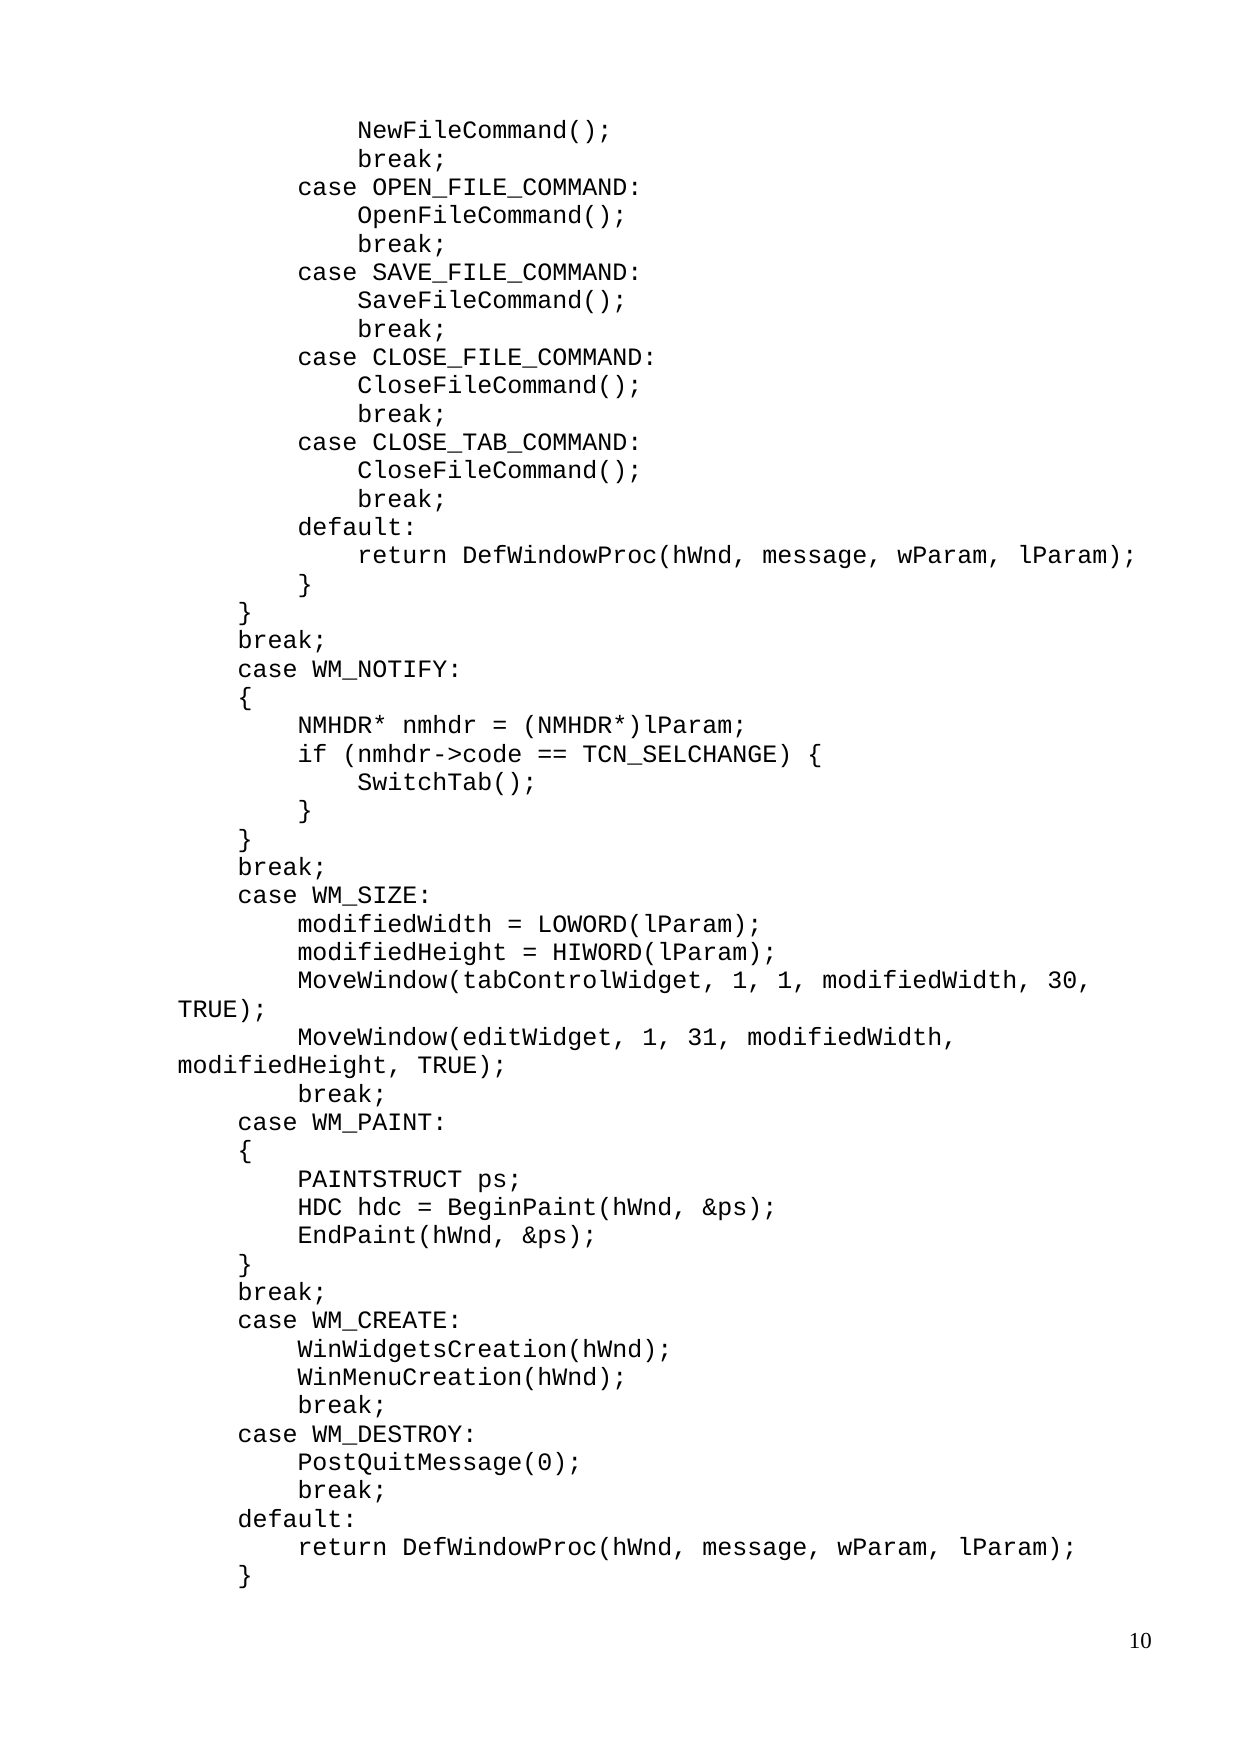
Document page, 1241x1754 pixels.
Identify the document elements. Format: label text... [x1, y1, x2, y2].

text break; [177, 628, 1152, 656]
text case WM_CREATE: [177, 1308, 1152, 1336]
text PAINTSTRUCT ps; [177, 1166, 1152, 1195]
text OpenFileCommand(); [177, 203, 1152, 231]
text SaveFileCommand(); [177, 288, 1152, 316]
text MoveWindow(editWidget, 1, 31, modifiedWidth, modifiedHeight, TRUE); [177, 1025, 1152, 1081]
text break; [177, 1081, 1152, 1110]
text break; [177, 855, 1152, 883]
text break; [177, 146, 1152, 175]
text break; [177, 316, 1152, 345]
text modifiedHeight = HIWORD(lParam); [177, 940, 1152, 968]
text } [177, 571, 1152, 600]
text CloseFileCommand(); [177, 458, 1152, 486]
text { [177, 1138, 1152, 1166]
text case WM_SIZE: [177, 883, 1152, 911]
text WinMenuCreation(hWnd); [177, 1365, 1152, 1393]
text MoveWindow(tabControlWidget, 1, 1, modifiedWidth, 30, TRUE); [177, 968, 1152, 1025]
text CloseFileCommand(); [177, 373, 1152, 401]
text PostQuitMessage(0); [177, 1450, 1152, 1478]
text return DefWindowProc(hWnd, message, wParam, lParam); [177, 1535, 1152, 1563]
text } [177, 1563, 1152, 1591]
text } [177, 1251, 1152, 1280]
text break; [177, 231, 1152, 260]
text case CLOSE_FILE_COMMAND: [177, 345, 1152, 373]
text break; [177, 486, 1152, 515]
text SwitchTab(); [177, 770, 1152, 798]
text EndPaint(hWnd, &ps); [177, 1223, 1152, 1251]
text case WM_PAINT: [177, 1110, 1152, 1138]
text WinWidgetsCreation(hWnd); [177, 1336, 1152, 1365]
text break; [177, 1280, 1152, 1308]
text if (nmhdr->code == TCN_SELCHANGE) { [177, 741, 1152, 770]
text default: [177, 1506, 1152, 1535]
text } [177, 826, 1152, 855]
text } [177, 600, 1152, 628]
text case WM_DESTROY: [177, 1421, 1152, 1450]
text break; [177, 1393, 1152, 1421]
text return DefWindowProc(hWnd, message, wParam, lParam); [177, 543, 1152, 571]
text HDC hdc = BeginPaint(hWnd, &ps); [177, 1195, 1152, 1223]
text modifiedWidth = LOWORD(lParam); [177, 911, 1152, 940]
text case CLOSE_TAB_COMMAND: [177, 430, 1152, 458]
text NewFileCommand(); [177, 118, 1152, 146]
text case WM_NOTIFY: [177, 656, 1152, 685]
text break; [177, 1478, 1152, 1506]
text case OPEN_FILE_COMMAND: [177, 175, 1152, 203]
text { [177, 685, 1152, 713]
text default: [177, 515, 1152, 543]
text case SAVE_FILE_COMMAND: [177, 260, 1152, 288]
text NMHDR* nmhdr = (NMHDR*)lParam; [177, 713, 1152, 741]
text } [177, 798, 1152, 826]
text break; [177, 401, 1152, 430]
